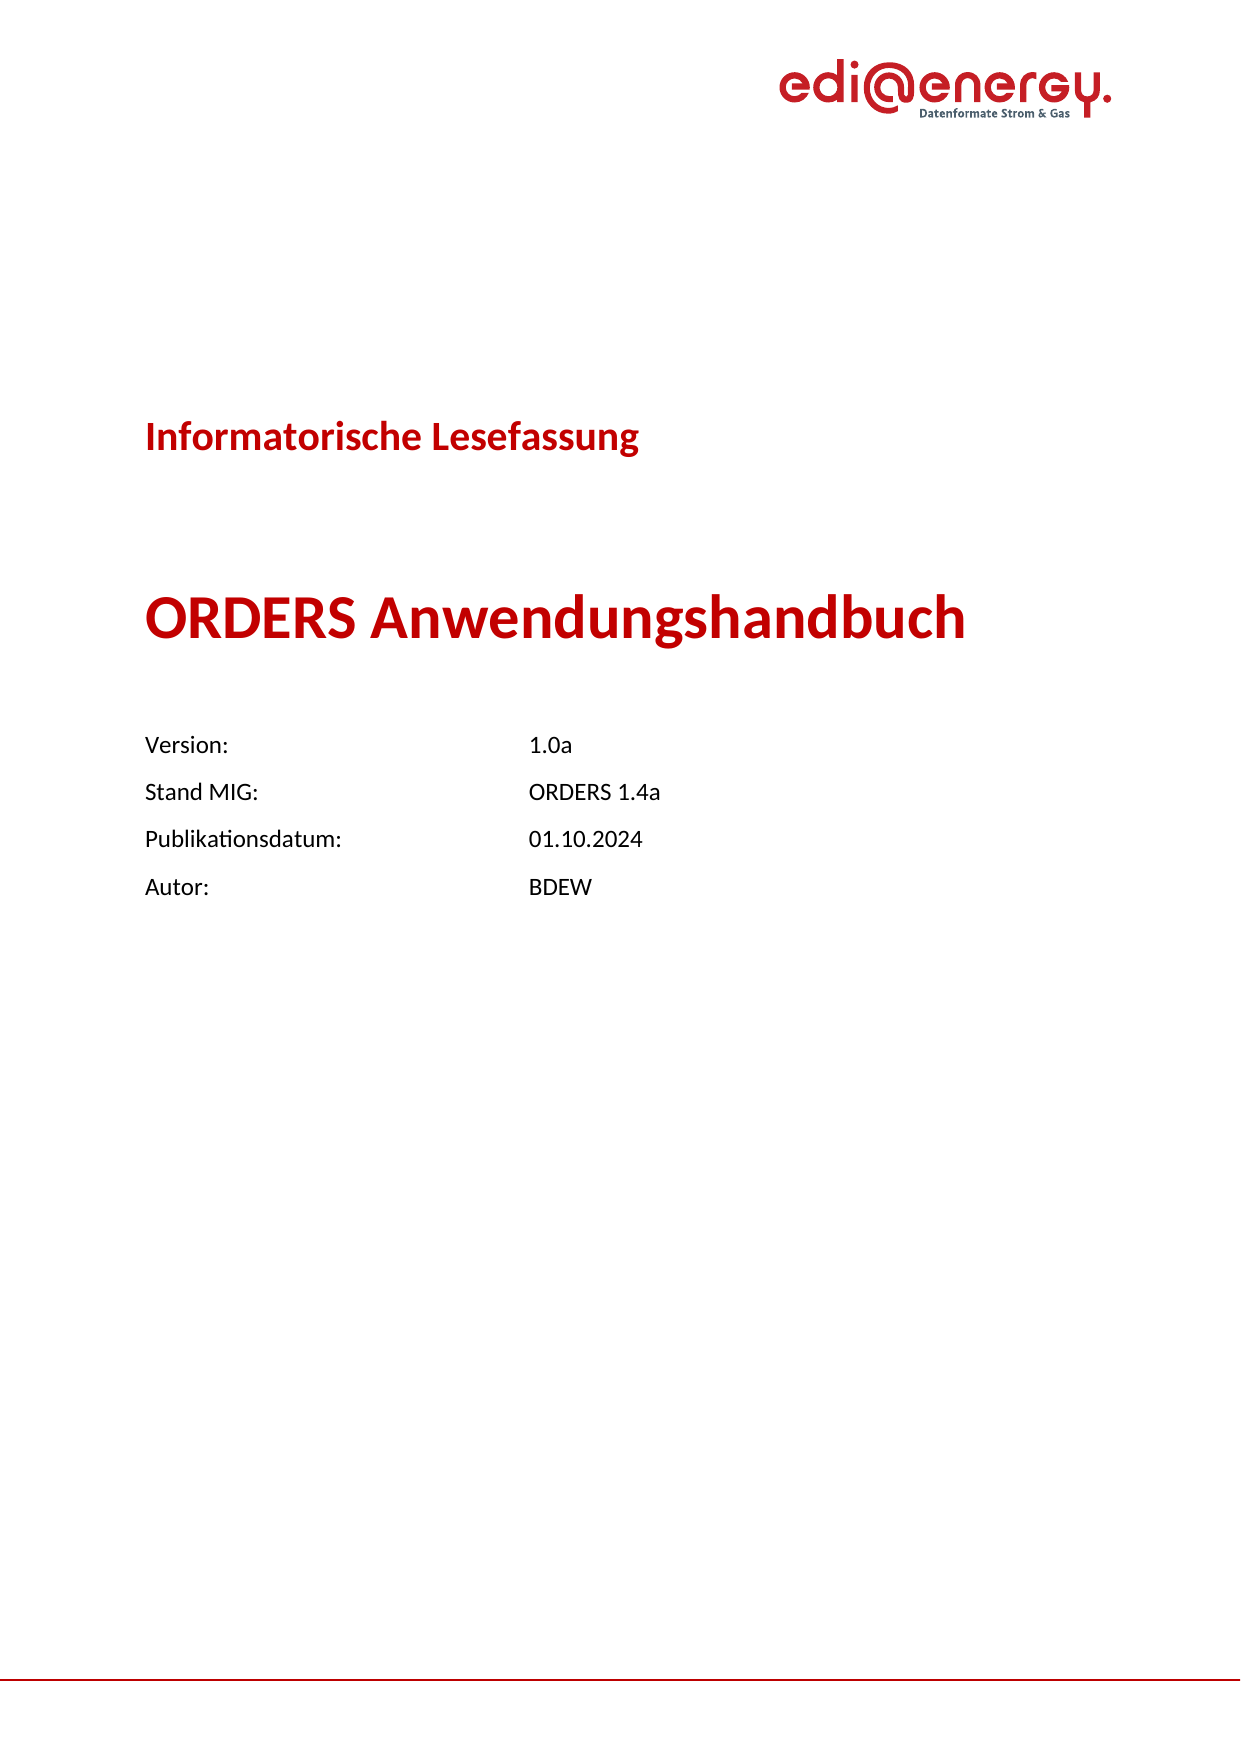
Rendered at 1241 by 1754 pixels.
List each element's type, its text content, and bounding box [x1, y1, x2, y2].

table_cell 01.10.2024 [529, 815, 1121, 863]
table_cell Stand MIG: [145, 768, 529, 815]
table_header Version: [145, 721, 529, 768]
table_cell Autor: [145, 863, 529, 910]
